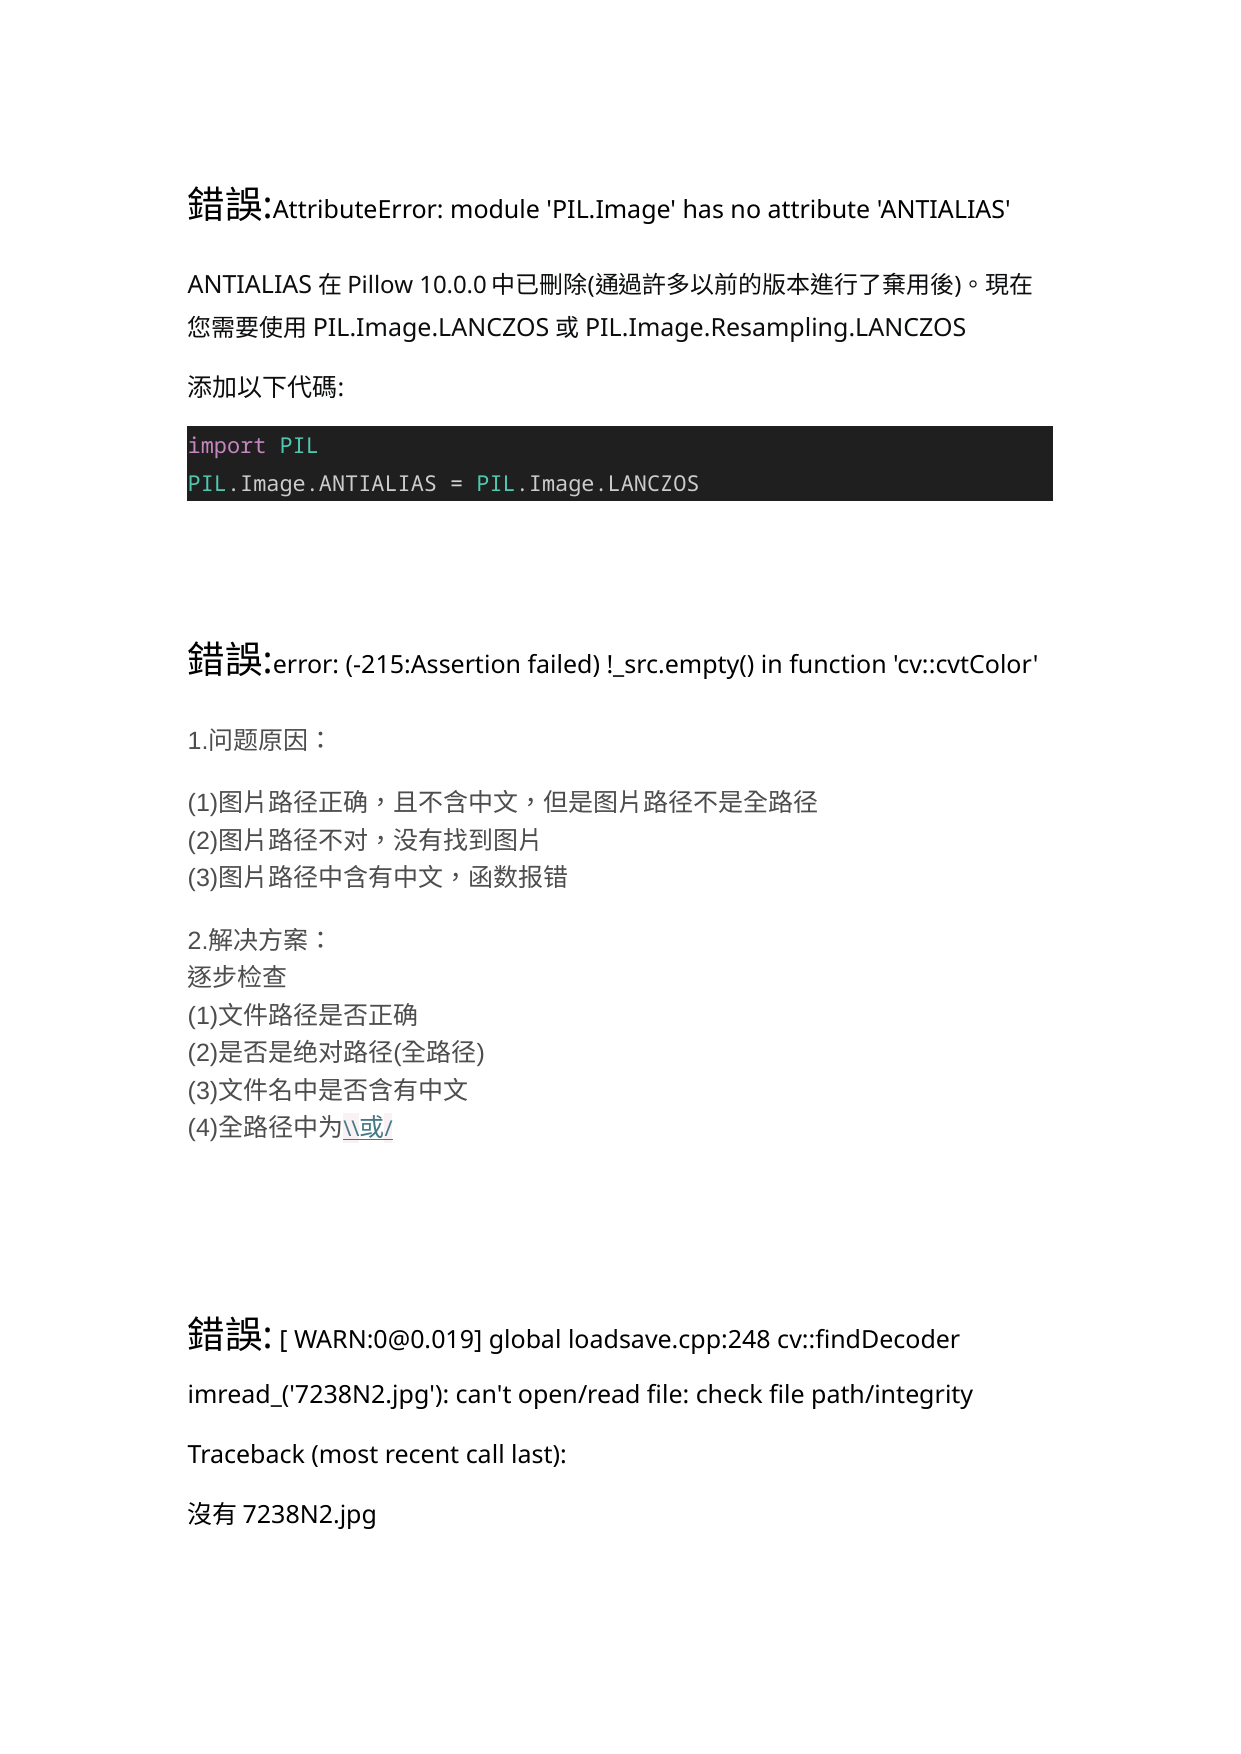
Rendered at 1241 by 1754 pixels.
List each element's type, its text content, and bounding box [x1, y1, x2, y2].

text 錯誤: [ WARN:0@0.019] global loadsave.cpp:248 cv::findDecoder imread_('7238N2.jpg'): can't open/read file: check file path/integrity [187, 1295, 1053, 1413]
text 沒有7238N2.jpg [187, 1494, 1053, 1531]
text (1)图片路径正确，且不含中文，但是图片路径不是全路径 (2)图片路径不对，没有找到图片 (3)图片路径中含有中文，函数报错 [187, 782, 1053, 895]
text 錯誤:AttributeError: module 'PIL.Image' has no attribute 'ANTIALIAS' [187, 164, 1053, 239]
text import PIL [187, 426, 1053, 464]
text ANTIALIAS 在Pillow 10.0.0中已刪除(通過許多以前的版本進行了棄用後)。現在您需要使用 PIL.Image.LANCZOS 或 PIL.Image.Resampling.LANCZOS [187, 264, 1053, 345]
text 2.解决方案： 逐步检查 (1)文件路径是否正确 (2)是否是绝对路径(全路径) (3)文件名中是否含有中文 (4)全路径中为\\或/ [187, 920, 1053, 1145]
text PIL.Image.ANTIALIAS = PIL.Image.LANCZOS [187, 464, 1053, 501]
text Traceback (most recent call last): [187, 1434, 1053, 1472]
text 錯誤:error: (-215:Assertion failed) !_src.empty() in function 'cv::cvtColor' [187, 620, 1053, 695]
text 1.问题原因： [187, 720, 1053, 757]
text 添加以下代碼: [187, 367, 1053, 404]
